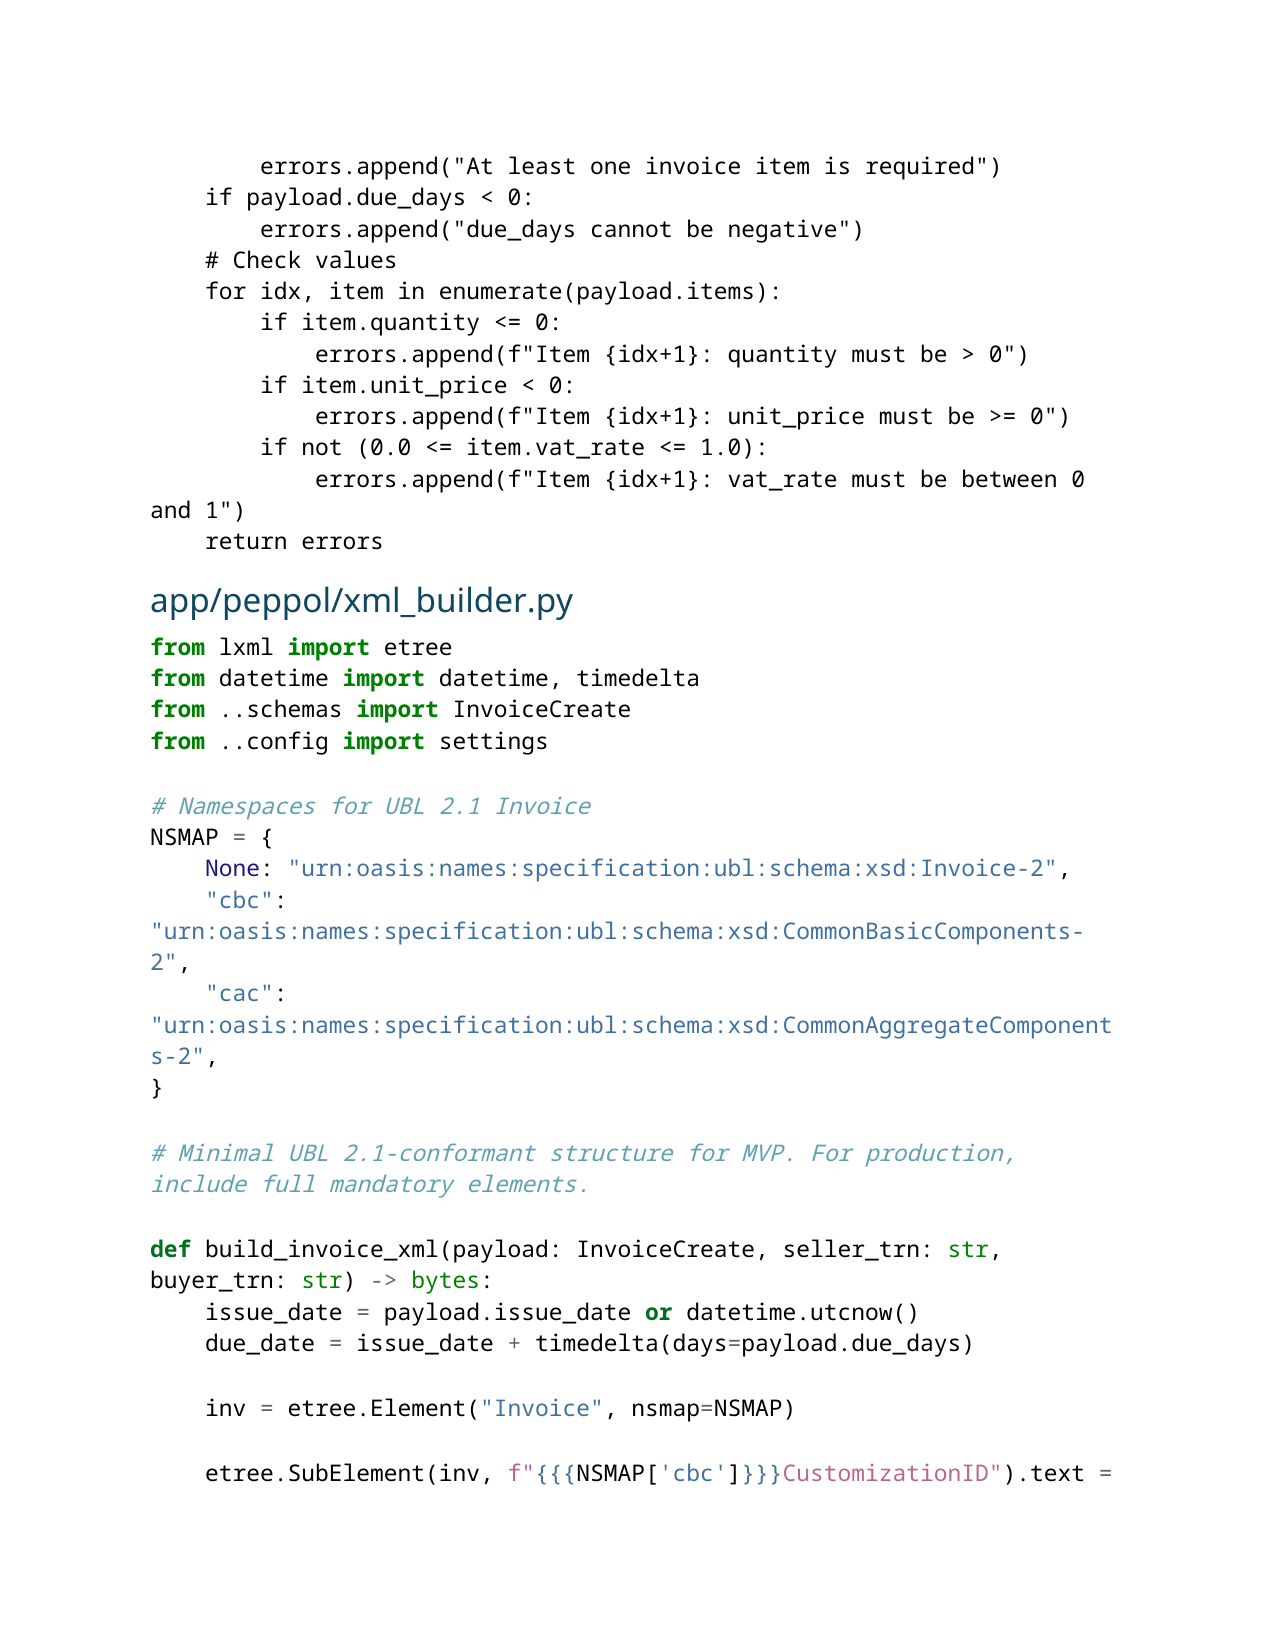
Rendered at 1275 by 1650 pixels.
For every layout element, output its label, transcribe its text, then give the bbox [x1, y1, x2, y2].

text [150, 150, 1125, 556]
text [150, 631, 1125, 1489]
subtitle app/peppol/xml_builder.py [150, 577, 1125, 622]
